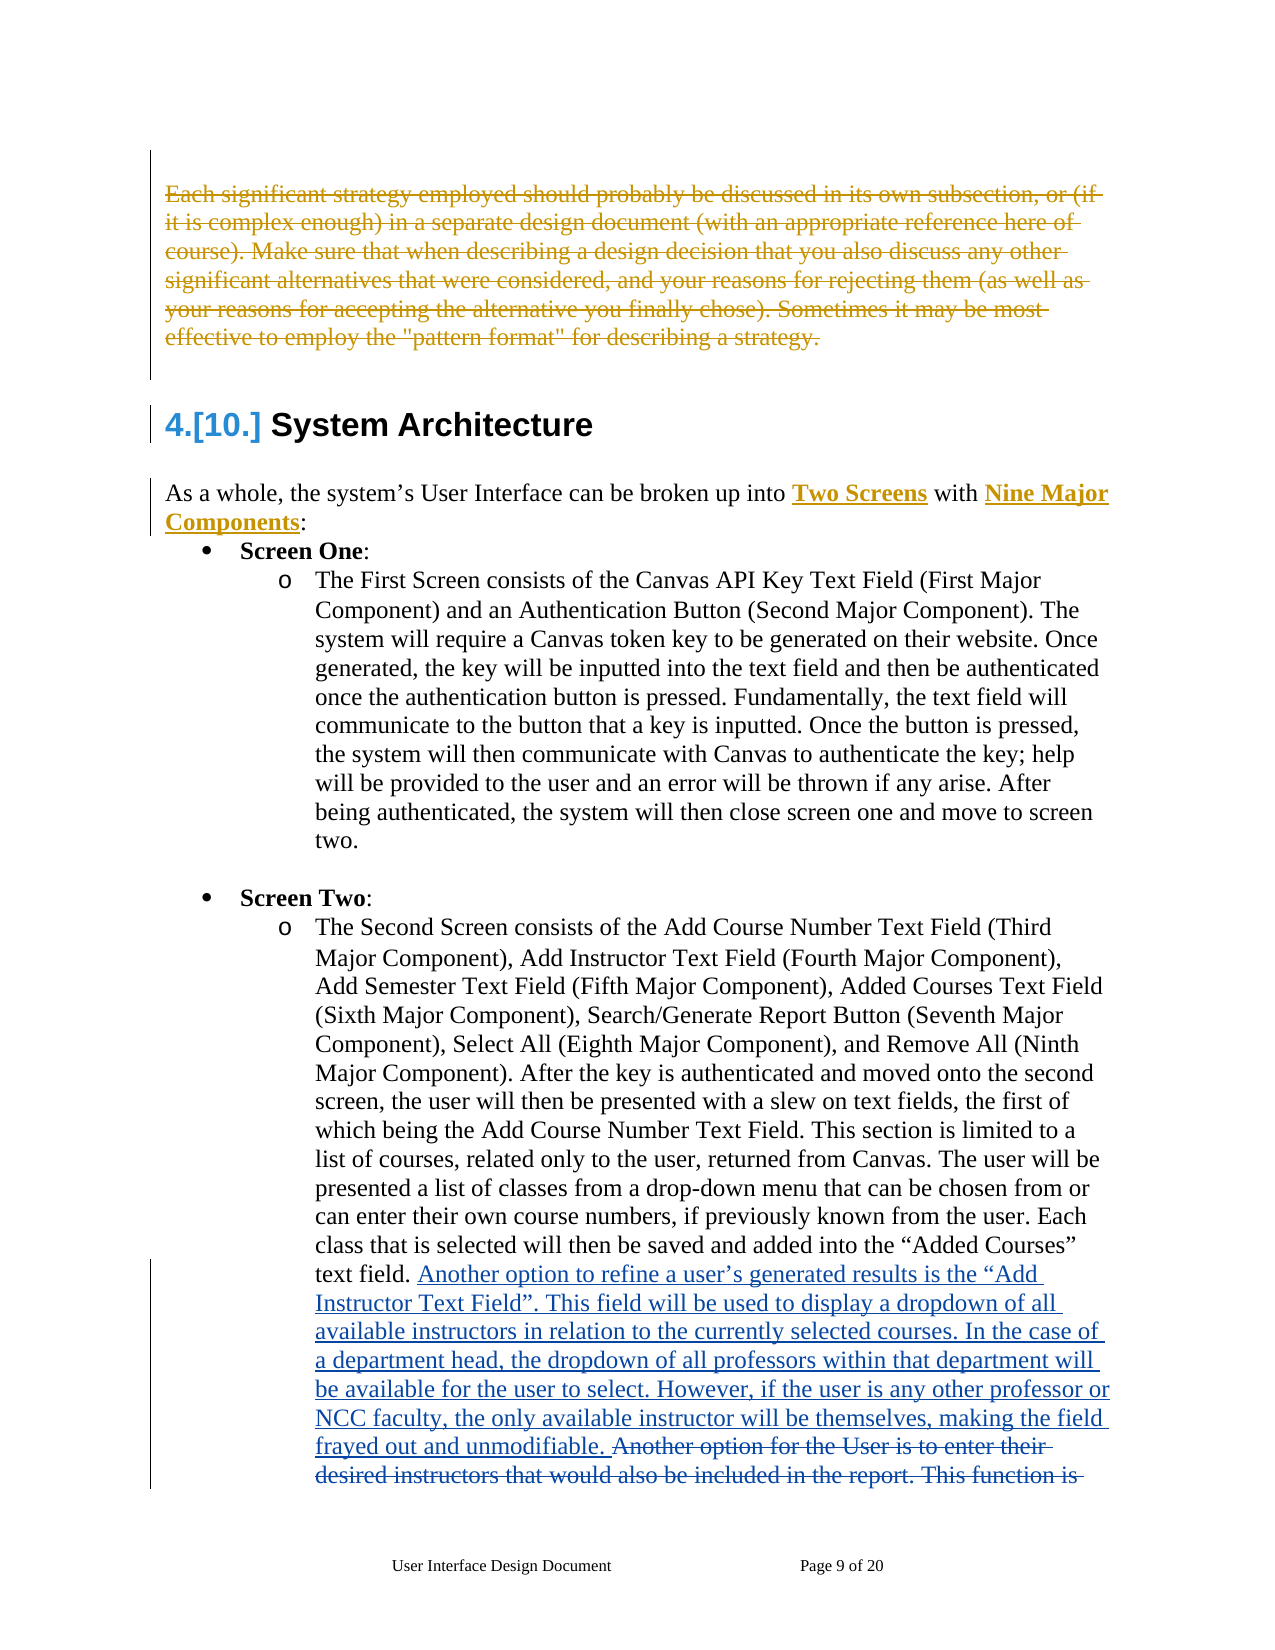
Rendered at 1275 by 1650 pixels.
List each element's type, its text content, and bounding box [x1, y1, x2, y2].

list The First Screen consists of the Canvas API Key Text Field (First Major Component) and an Authentication Button (Second Major Component). The system will require a Canvas token key to be generated on their website. Once generated, the key will be inputted into the text field and then be authenticated once the authentication button is pressed. Fundamentally, the text field will communicate to the button that a key is inputted. Once the button is pressed, the system will then communicate with Canvas to authenticate the key; help will be provided to the user and an error will be thrown if any arise. After being authenticated, the system will then close screen one and move to screen two. [277, 565, 1110, 854]
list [277, 912, 1110, 1489]
list As a whole, the system’s User Interface can be broken up into Two Screens with Nine Major Components: [165, 478, 1110, 536]
list Screen Two: [202, 883, 1110, 912]
subtitle System Architecture [165, 405, 1110, 443]
list Screen One: [202, 536, 1110, 565]
